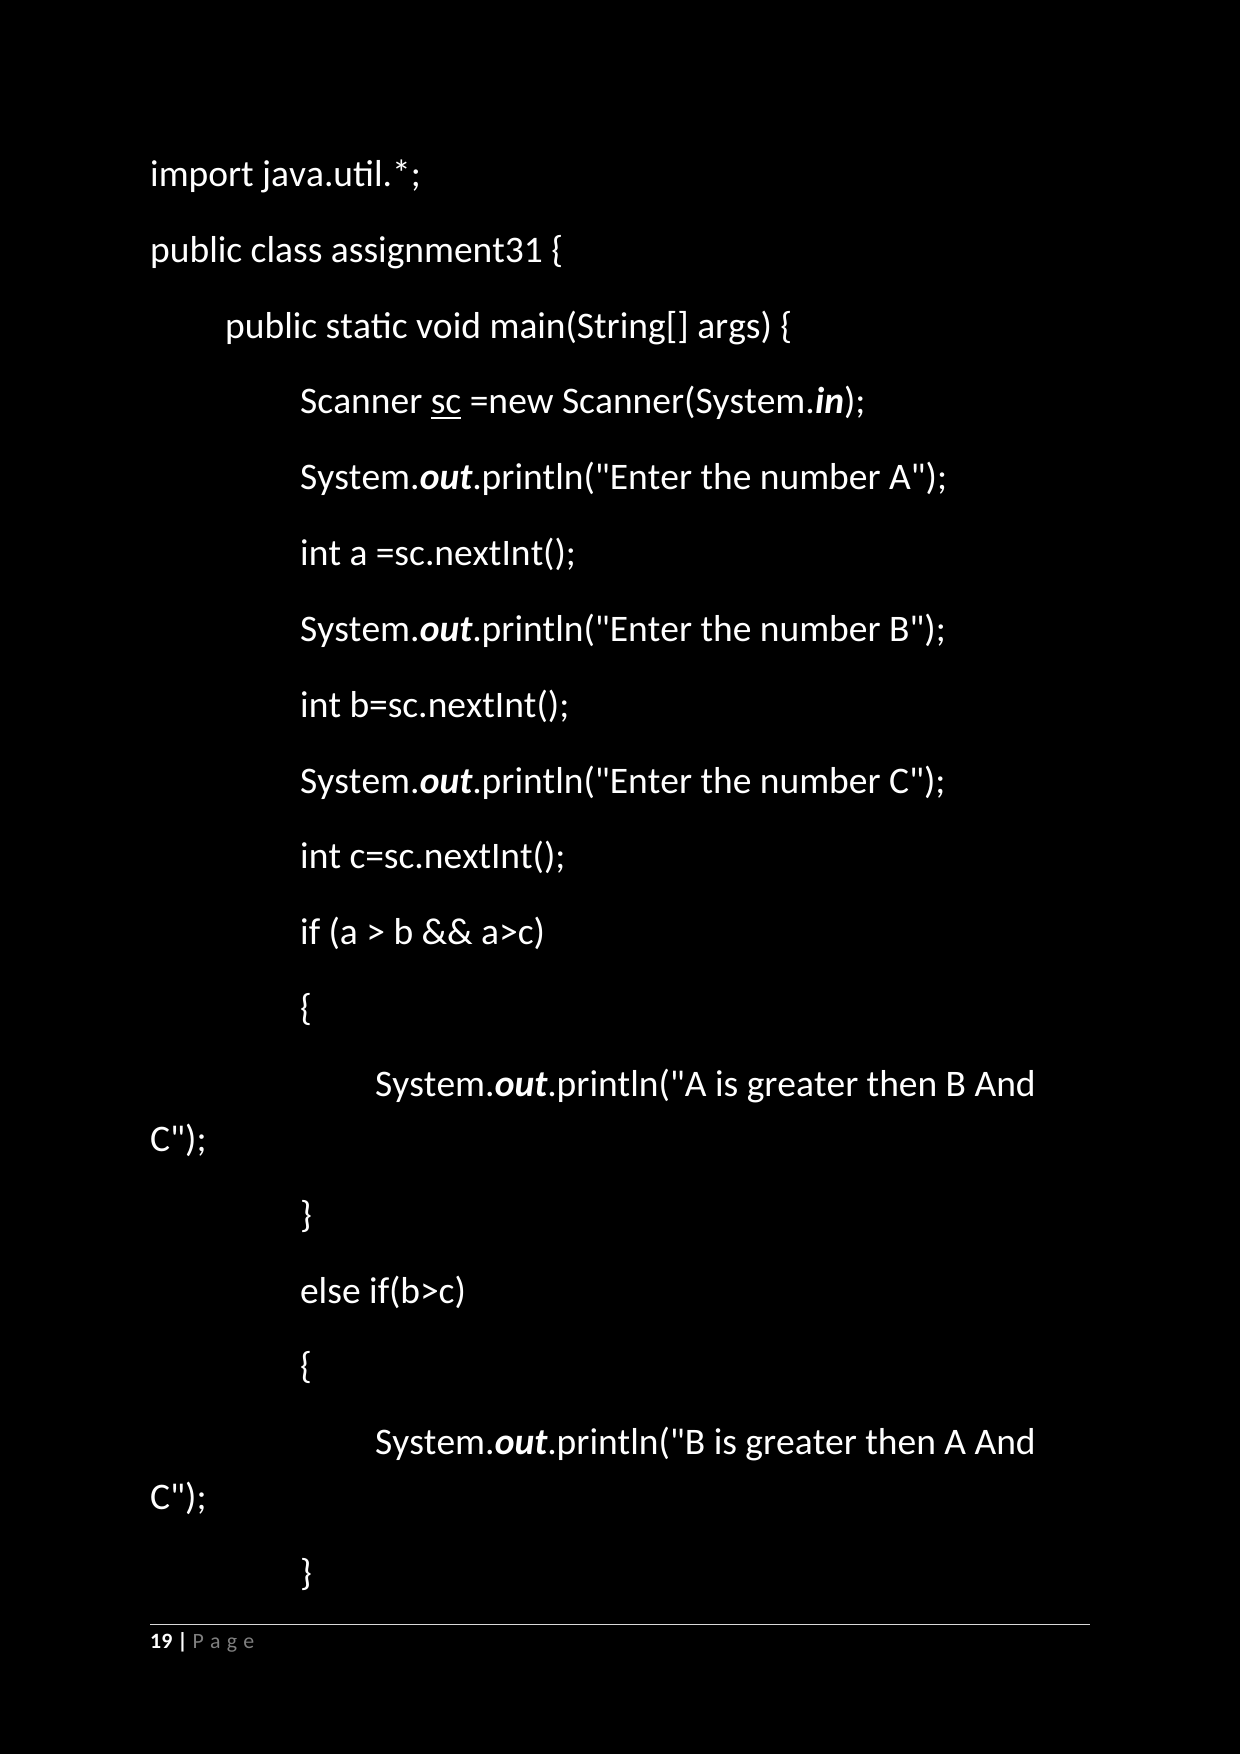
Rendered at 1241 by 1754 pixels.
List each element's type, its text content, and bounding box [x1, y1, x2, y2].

text } [150, 1191, 1090, 1237]
text int c=sc.nextInt(); [150, 832, 1090, 878]
text System.out.println("A is greater then B And C"); [150, 1060, 1090, 1161]
text { [150, 1342, 1090, 1388]
text System.out.println("B is greater then A And C"); [150, 1418, 1090, 1519]
text } [150, 1549, 1090, 1595]
text System.out.println("Enter the number C"); [150, 757, 1090, 802]
text public static void main(String[] args) { [150, 302, 1090, 347]
text else if(b>c) [150, 1267, 1090, 1312]
text System.out.println("Enter the number B"); [150, 605, 1090, 651]
text public class assignment31 { [150, 226, 1090, 272]
text import java.util.*; [150, 150, 1090, 196]
text System.out.println("Enter the number A"); [150, 453, 1090, 499]
text Scanner sc =new Scanner(System.in); [150, 377, 1090, 423]
text int b=sc.nextInt(); [150, 681, 1090, 727]
text int a =sc.nextInt(); [150, 529, 1090, 575]
text if (a > b && a>c) [150, 908, 1090, 954]
text { [150, 984, 1090, 1030]
